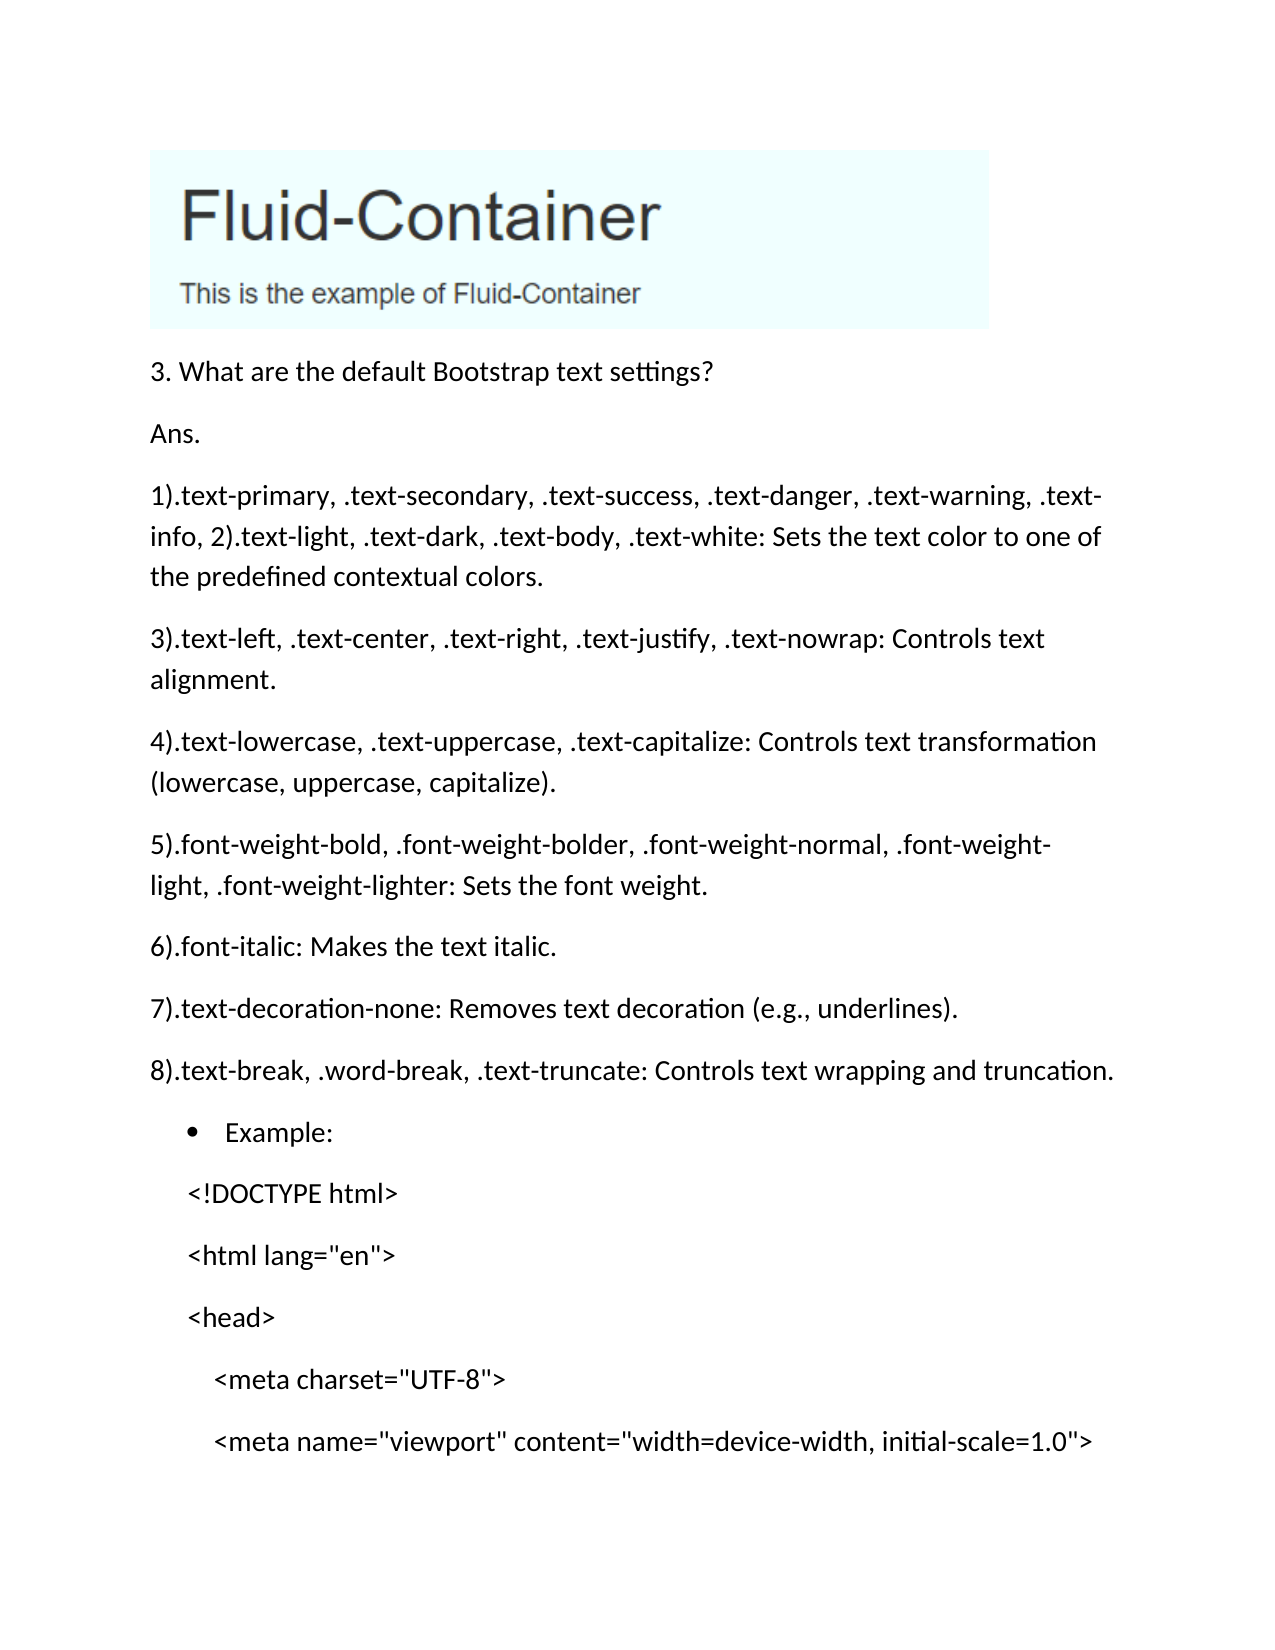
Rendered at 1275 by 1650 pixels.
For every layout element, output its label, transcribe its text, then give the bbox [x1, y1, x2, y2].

text Ans. [150, 415, 1125, 451]
list Example: [187, 1114, 1125, 1149]
text 1).text-primary, .text-secondary, .text-success, .text-danger, .text-warning, .text-info, 2).text-light, .text-dark, .text-body, .text-white: Sets the text color to one of the predefined contextual colors. [150, 477, 1125, 594]
text <meta charset="UTF-8"> [187, 1361, 1125, 1396]
picture [150, 150, 990, 329]
text <head> [187, 1299, 1125, 1335]
text 4).text-lowercase, .text-uppercase, .text-capitalize: Controls text transformation (lowercase, uppercase, capitalize). [150, 723, 1125, 799]
text 3. What are the default Bootstrap text settings? [150, 353, 1125, 389]
text <!DOCTYPE html> [187, 1176, 1125, 1211]
text 8).text-break, .word-break, .text-truncate: Controls text wrapping and truncation. [150, 1052, 1125, 1088]
text <meta name="viewport" content="width=device-width, initial-scale=1.0"> [187, 1423, 1125, 1458]
text 3).text-left, .text-center, .text-right, .text-justify, .text-nowrap: Controls text alignment. [150, 620, 1125, 697]
text 6).font-italic: Makes the text italic. [150, 928, 1125, 964]
text 5).font-weight-bold, .font-weight-bolder, .font-weight-normal, .font-weight-light, .font-weight-lighter: Sets the font weight. [150, 826, 1125, 902]
text 7).text-decoration-none: Removes text decoration (e.g., underlines). [150, 990, 1125, 1026]
text <html lang="en"> [187, 1237, 1125, 1273]
